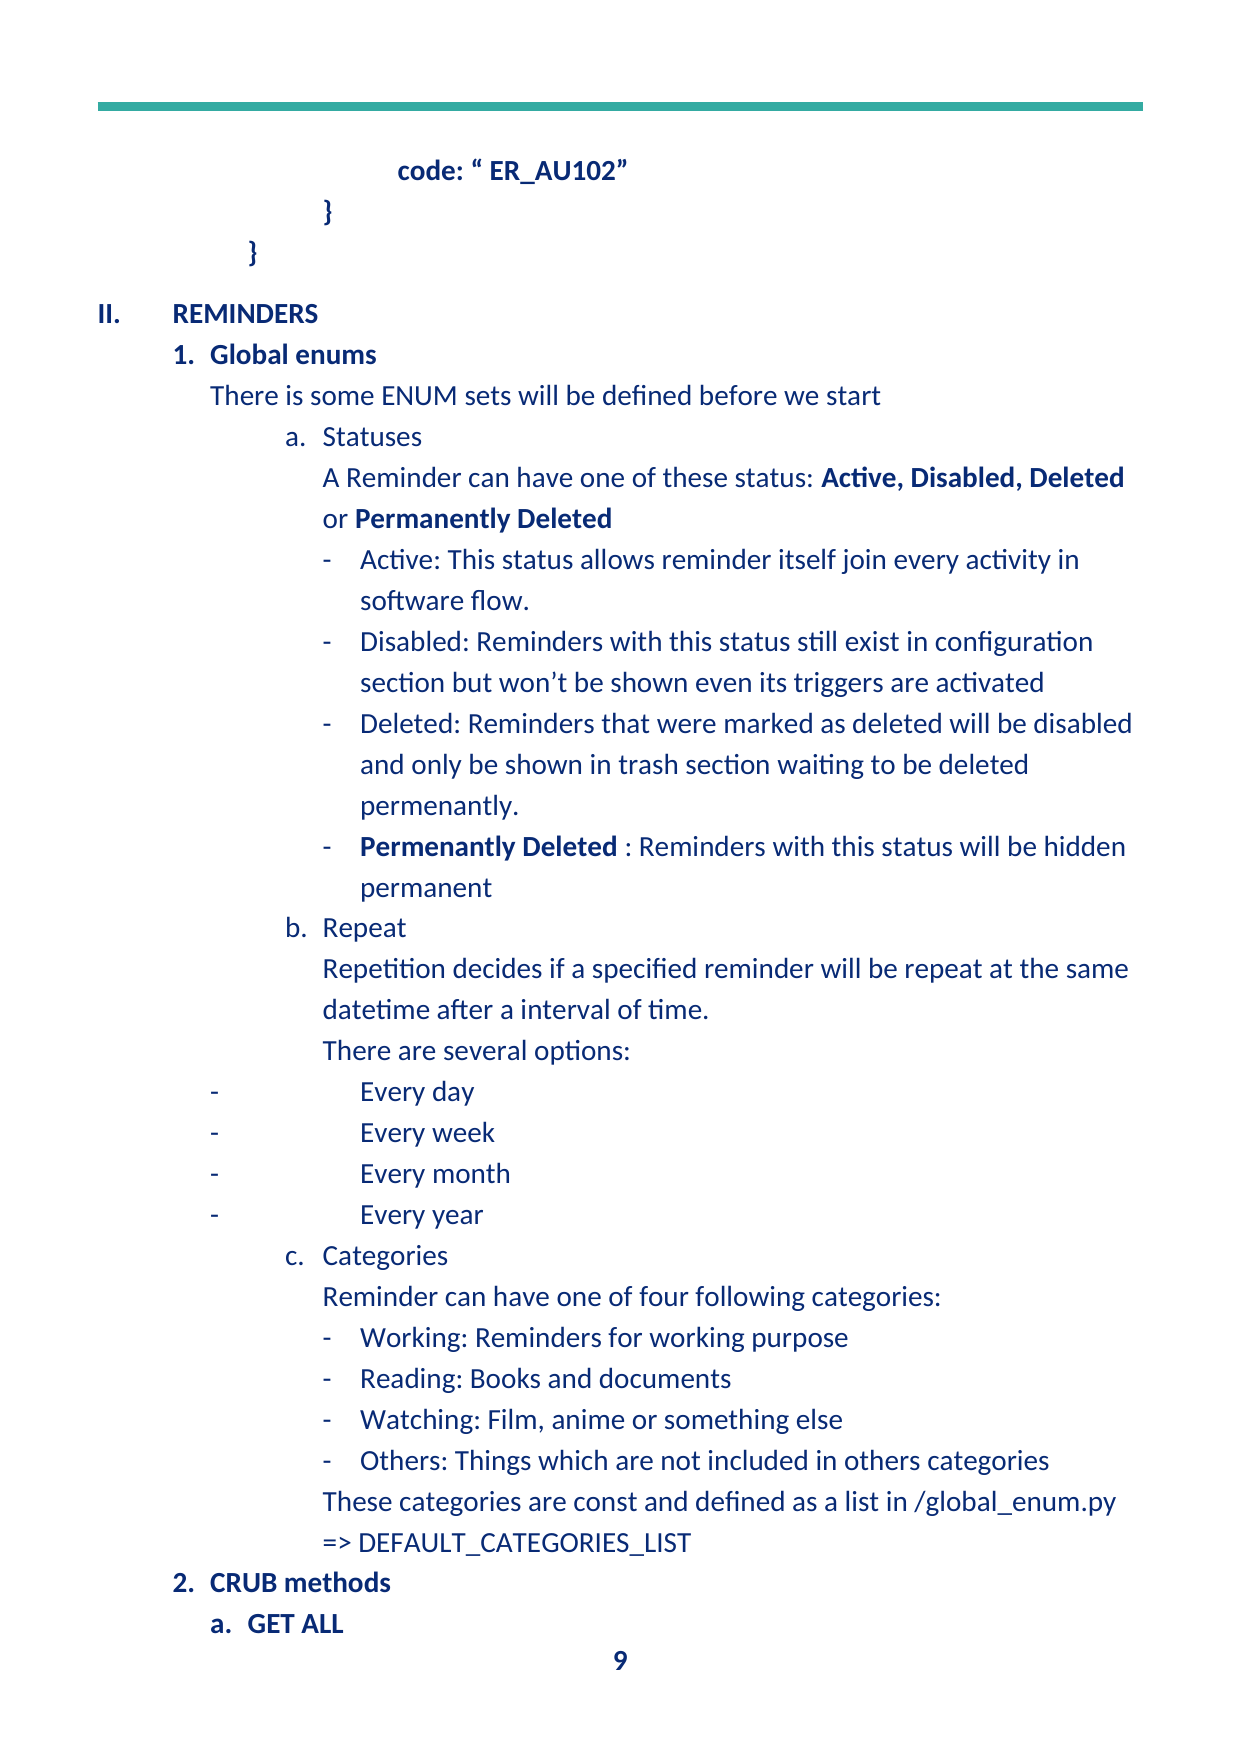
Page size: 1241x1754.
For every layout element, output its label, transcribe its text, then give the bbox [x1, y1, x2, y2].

list Categories [285, 1237, 1143, 1273]
list Reminder can have one of four following categories: [322, 1278, 1143, 1314]
list Reading: Books and documents [322, 1360, 1143, 1396]
list CRUB methods [172, 1564, 1143, 1600]
text } [172, 234, 1143, 269]
list Repetition decides if a specified reminder will be repeat at the same datetime after a interval of time. [322, 951, 1143, 1027]
list Every week [172, 1114, 1143, 1150]
list Deleted: Reminders that were marked as deleted will be disabled and only be shown in trash section waiting to be deleted permenantly. [322, 705, 1143, 822]
list Global enums [172, 336, 1143, 372]
list A Reminder can have one of these status: Active, Disabled, Deleted or Permanently Deleted [322, 459, 1143, 536]
list Watching: Film, anime or something else [322, 1401, 1143, 1436]
list Disabled: Reminders with this status still exist in configuration section but won’t be shown even its triggers are activated [322, 623, 1143, 699]
list Active: This status allows reminder itself join every activity in software flow. [322, 541, 1143, 618]
list } [247, 193, 1143, 228]
list Statuses [285, 418, 1143, 454]
list Every year [172, 1196, 1143, 1232]
text These categories are const and defined as a list in /global_enum.py => DEFAULT_CATEGORIES_LIST [322, 1483, 1143, 1559]
list Working: Reminders for working purpose [322, 1319, 1143, 1354]
list Every month [172, 1155, 1143, 1191]
list Repeat [285, 909, 1143, 945]
list There is some ENUM sets will be defined before we start [210, 377, 1143, 413]
list Others: Things which are not included in others categories [322, 1442, 1143, 1477]
list There are several options: [322, 1032, 1143, 1068]
list code: “ ER_AU102” [247, 152, 1143, 187]
list Every day [172, 1073, 1143, 1109]
list Permenantly Deleted : Reminders with this status will be hidden permanent [322, 828, 1143, 904]
list REMINDERS [97, 296, 1143, 331]
list GET ALL [210, 1606, 1143, 1641]
